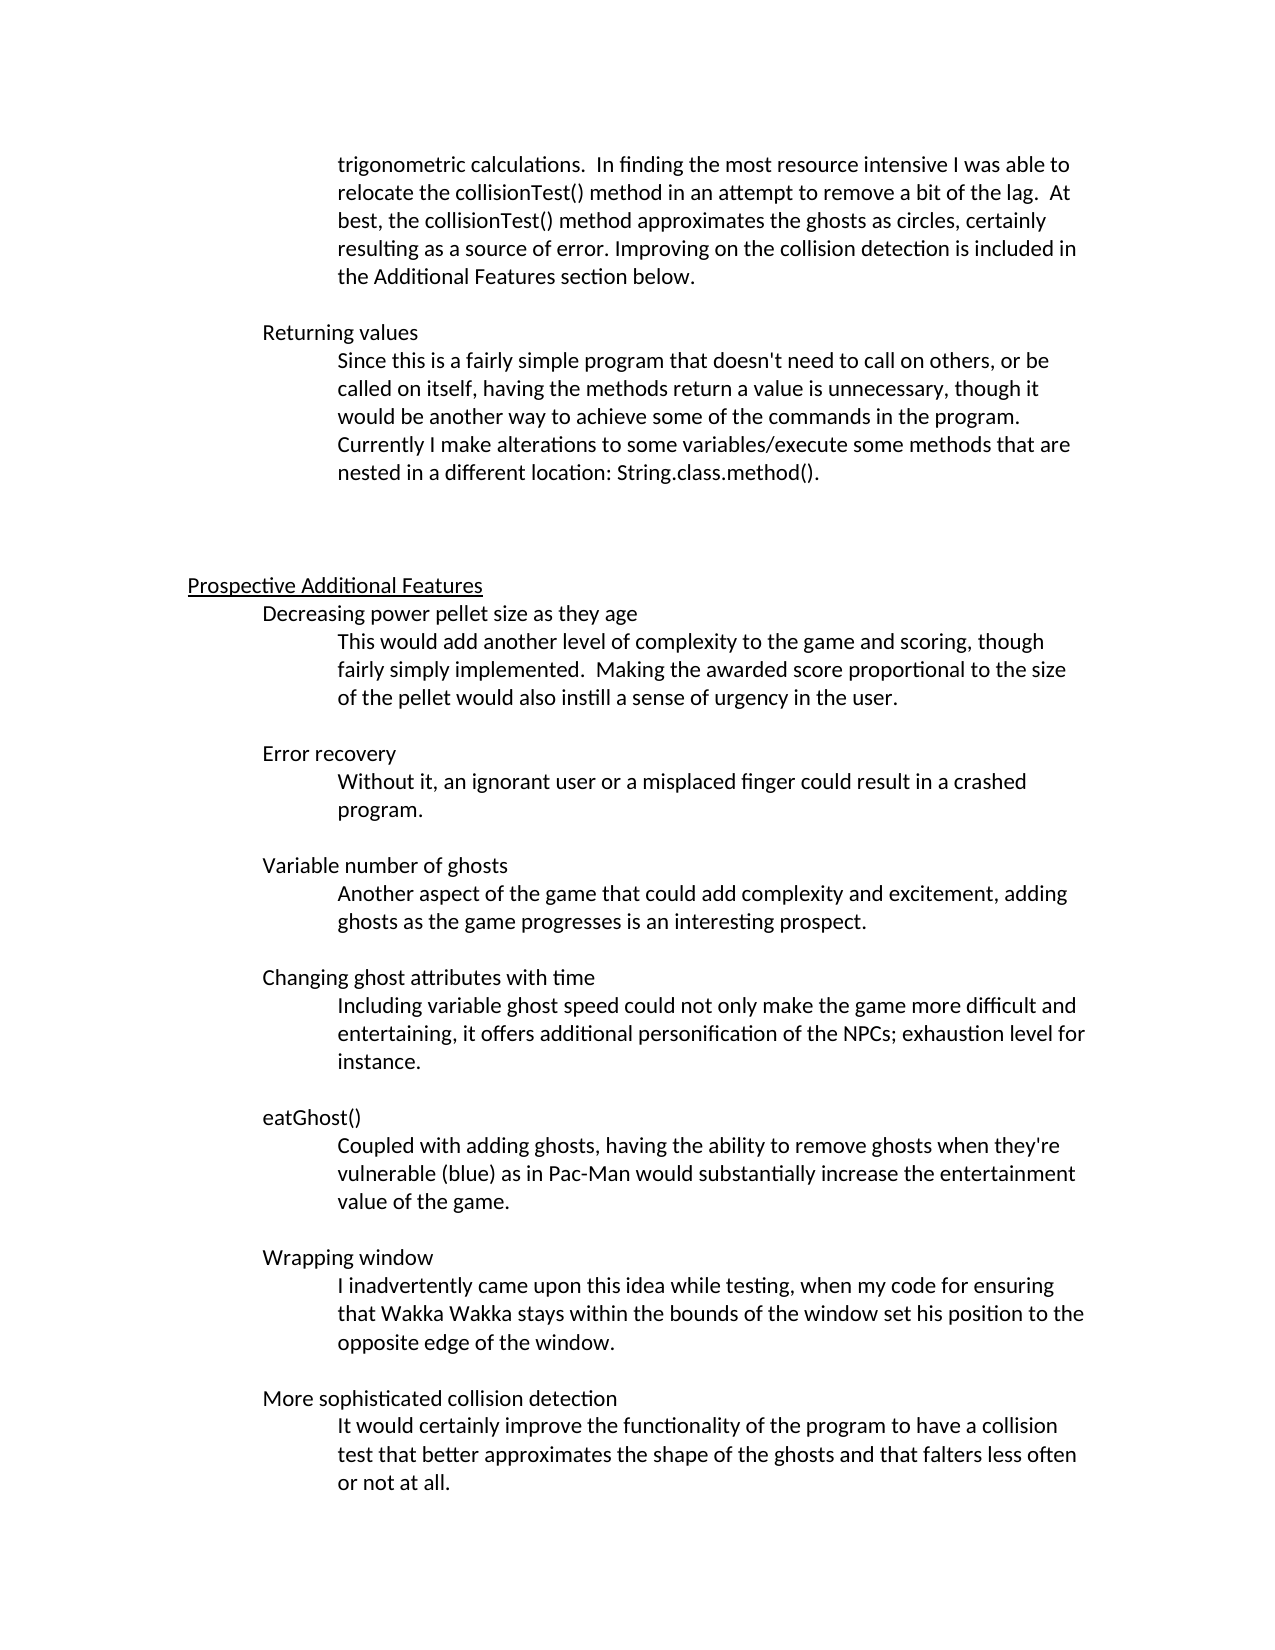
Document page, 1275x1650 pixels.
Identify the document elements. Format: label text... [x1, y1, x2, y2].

text It would certainly improve the functionality of the program to have a collision test that better approximates the shape of the ghosts and that falters less often or not at all. [337, 1412, 1087, 1496]
text Including variable ghost speed could not only make the game more difficult and entertaining, it offers additional personification of the NPCs; exhaustion level for instance. [337, 991, 1087, 1075]
text Coupled with adding ghosts, having the ability to remove ghosts when they're vulnerable (blue) as in Pac-Man would substantially increase the entertainment value of the game. [337, 1131, 1087, 1216]
text Prospective Additional Features [187, 571, 1087, 599]
text Variable number of ghosts [187, 851, 1087, 879]
text Since this is a fairly simple program that doesn't need to call on others, or be called on itself, having the methods return a value is unnecessary, though it would be another way to achieve some of the commands in the program. Currently I make alterations to some variables/execute some methods that are nested in a different location: String.class.method(). [337, 346, 1087, 486]
text Returning values [187, 318, 1087, 346]
text This would add another level of complexity to the game and scoring, though fairly simply implemented. Making the awarded score proportional to the size of the pellet would also instill a sense of urgency in the user. [337, 627, 1087, 711]
text Wrapping window [262, 1243, 1087, 1272]
text Decreasing power pellet size as they age [187, 599, 1087, 627]
text More sophisticated collision detection [187, 1384, 1087, 1412]
text Another aspect of the game that could add complexity and excitement, adding ghosts as the game progresses is an interesting prospect. [337, 879, 1087, 935]
text eatGhost() [187, 1103, 1087, 1131]
text Error recovery [187, 739, 1087, 767]
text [337, 150, 1087, 290]
text Without it, an ignorant user or a misplaced finger could result in a crashed program. [337, 767, 1087, 823]
text Changing ghost attributes with time [187, 963, 1087, 991]
text I inadvertently came upon this idea while testing, when my code for ensuring that Wakka Wakka stays within the bounds of the window set his position to the opposite edge of the window. [337, 1272, 1087, 1356]
